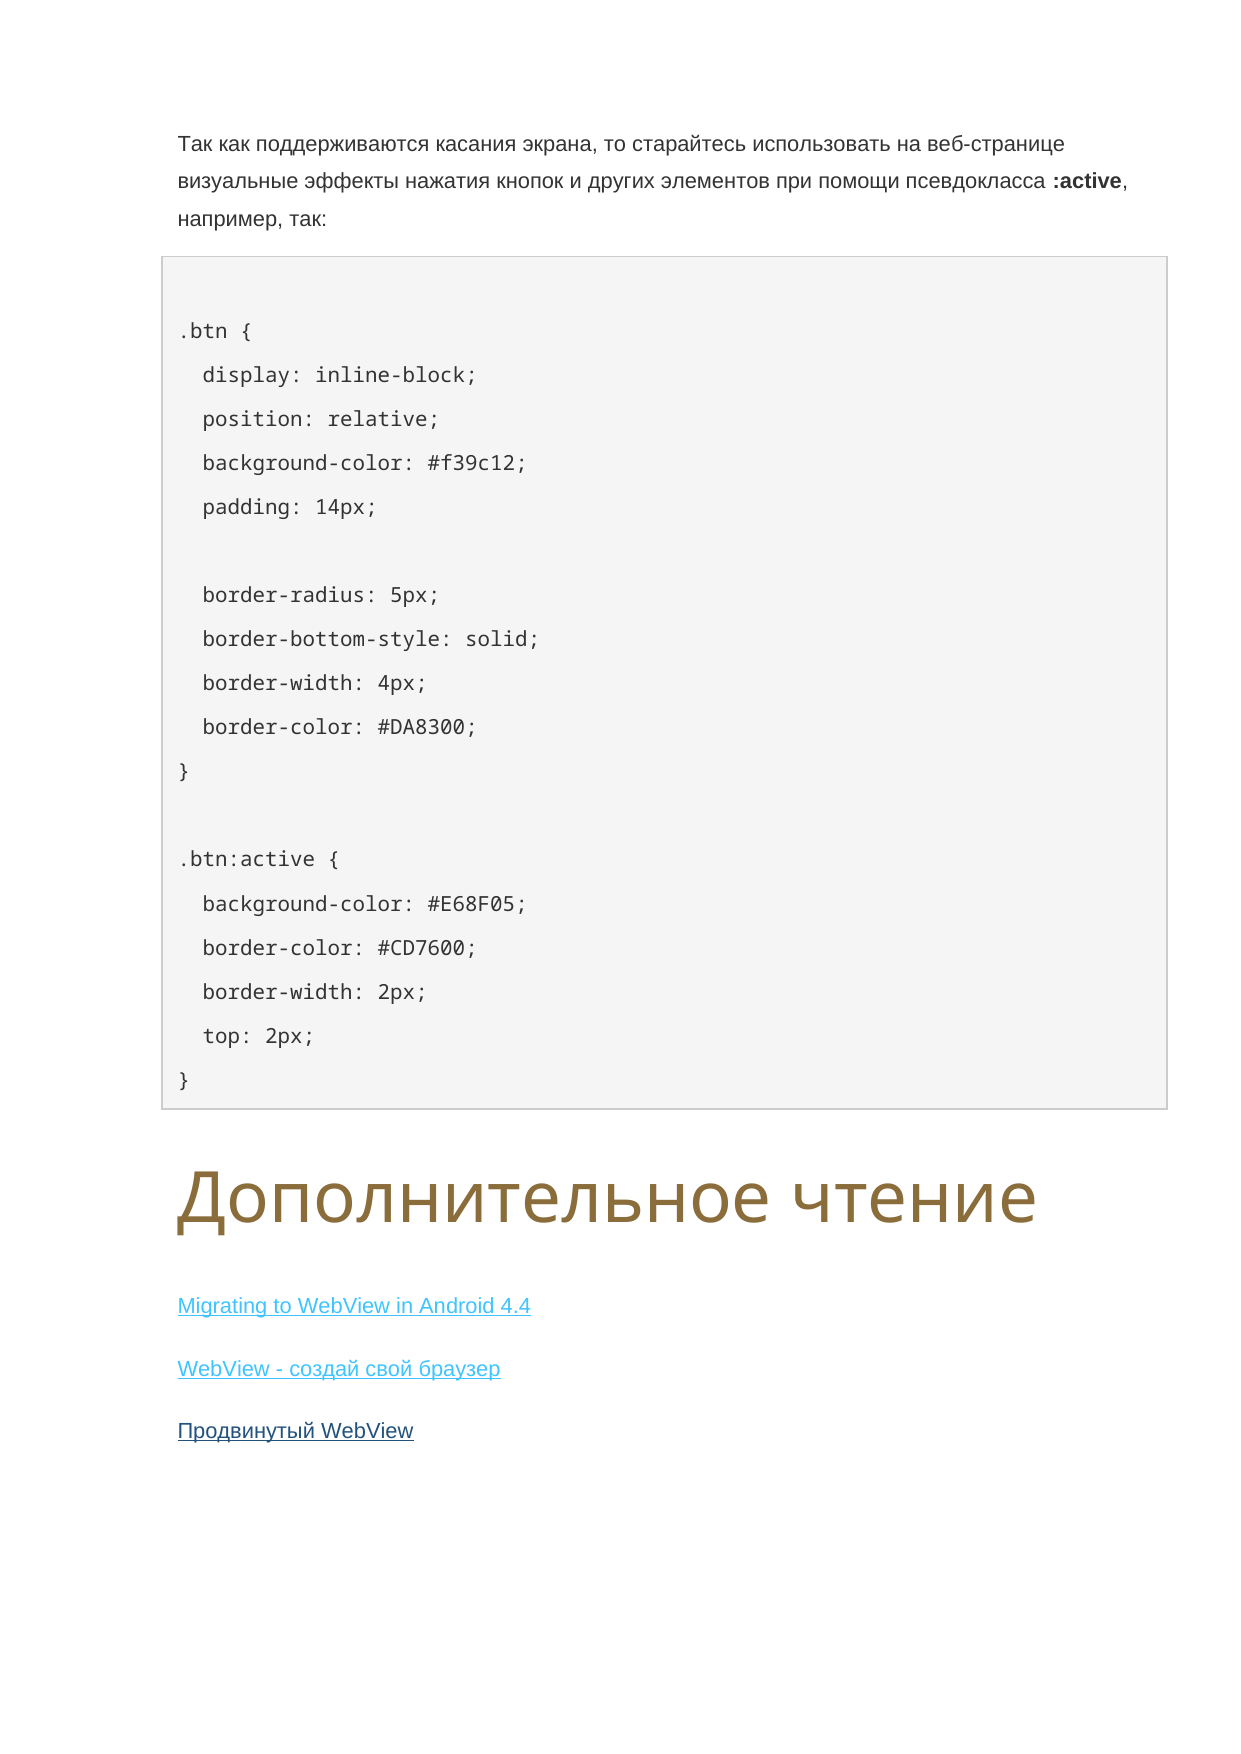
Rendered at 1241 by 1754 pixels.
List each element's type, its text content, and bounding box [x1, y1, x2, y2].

text WebView - создай свой браузер [177, 1343, 1152, 1381]
text background-color: #E68F05; [163, 872, 1166, 917]
text .btn:active { [163, 828, 1166, 872]
text Migrating to WebView in Android 4.4 [177, 1281, 1152, 1318]
text position: relative; [163, 388, 1166, 432]
text display: inline-block; [163, 344, 1166, 388]
text } [163, 1049, 1166, 1108]
text Дополнительное чтение [177, 1147, 1152, 1243]
text Так как поддерживаются касания экрана, то старайтесь использовать на веб-странице визуальные эффекты нажатия кнопок и других элементов при помощи псевдокласса :active, например, так: [177, 118, 1152, 231]
text background-color: #f39c12; [163, 432, 1166, 476]
text border-width: 2px; [163, 961, 1166, 1005]
text border-width: 4px; [163, 652, 1166, 696]
text padding: 14px; [163, 476, 1166, 520]
text .btn { [163, 300, 1166, 344]
text } [163, 740, 1166, 784]
text border-bottom-style: solid; [163, 608, 1166, 652]
text border-radius: 5px; [163, 564, 1166, 608]
text top: 2px; [163, 1005, 1166, 1049]
text border-color: #CD7600; [163, 917, 1166, 961]
text border-color: #DA8300; [163, 696, 1166, 740]
text Продвинутый WebView [177, 1406, 1152, 1443]
